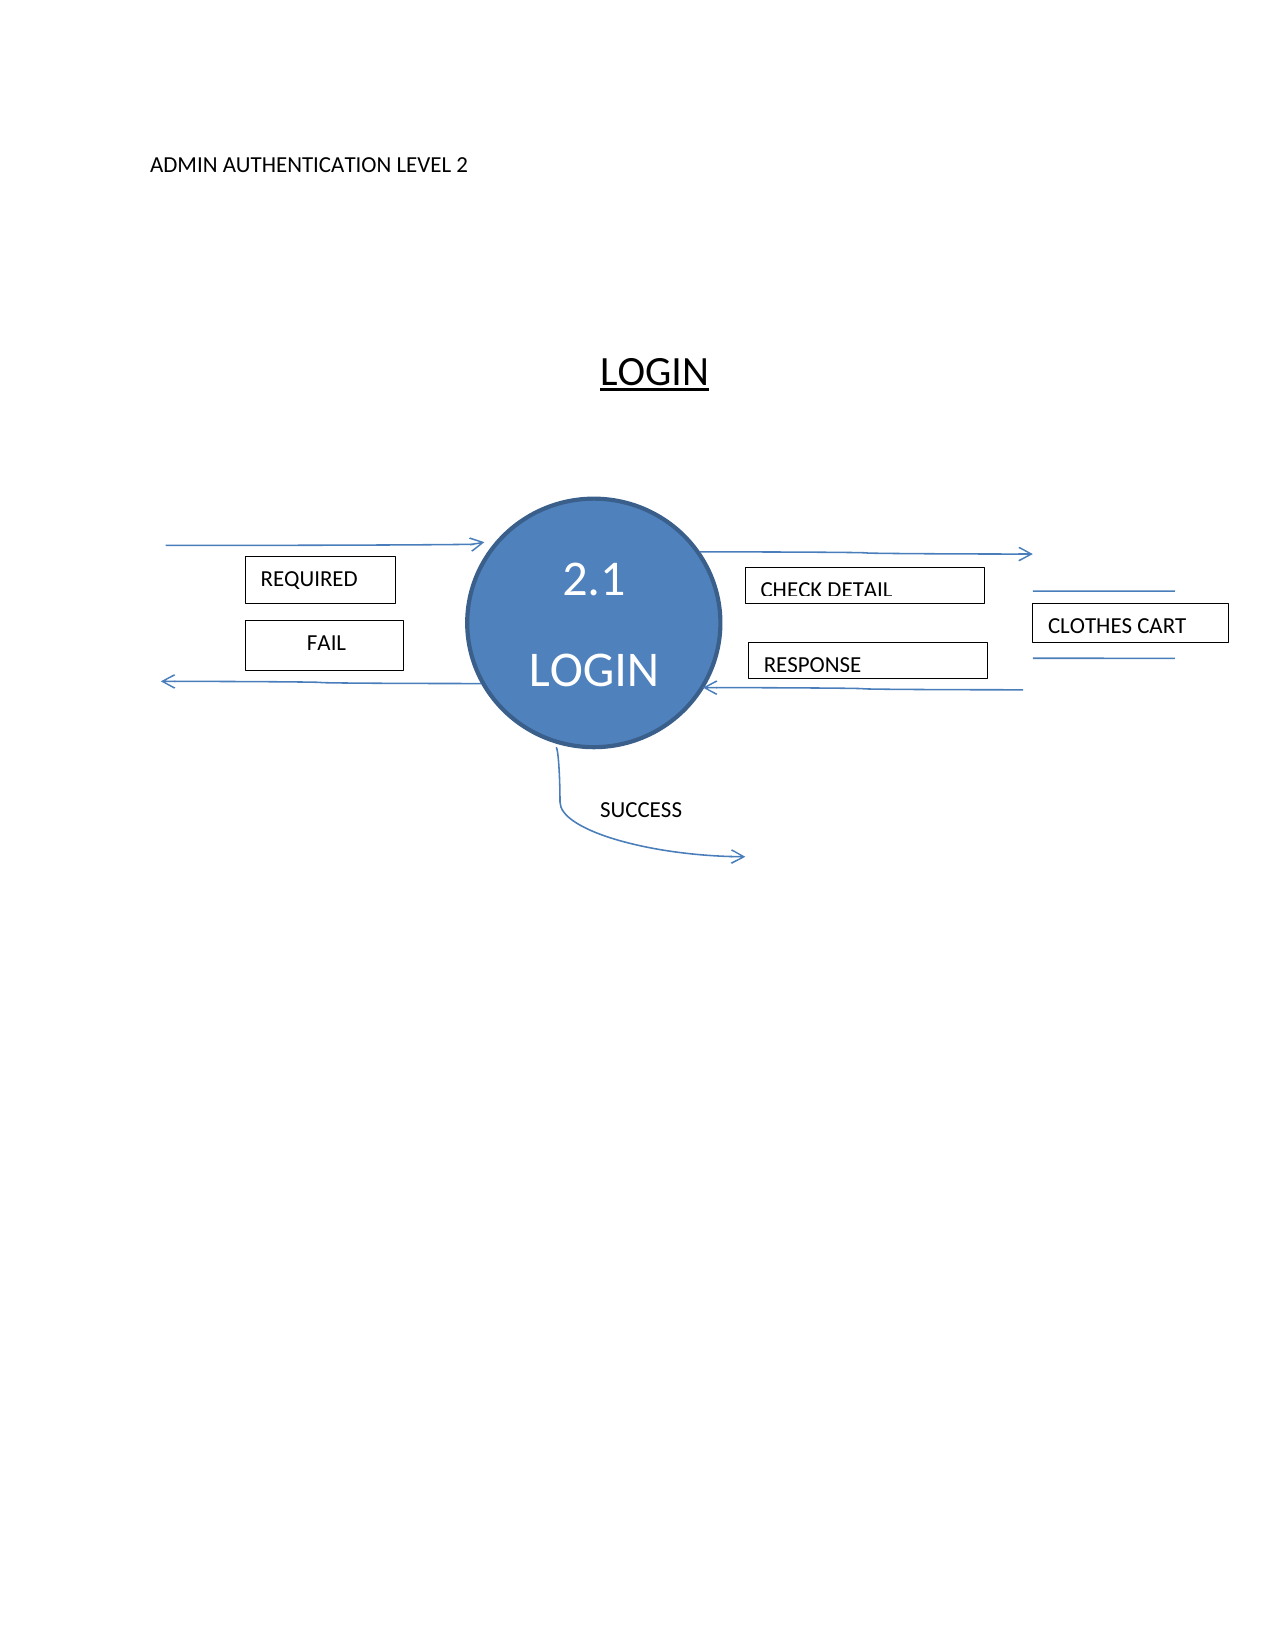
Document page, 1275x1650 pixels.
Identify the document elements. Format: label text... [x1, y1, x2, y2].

text ADMIN AUTHENTICATION LEVEL 2 [150, 150, 1125, 178]
text SUCCESS [150, 795, 573, 823]
text SUCCESS [561, 795, 1125, 823]
text LOGIN [150, 309, 1125, 396]
